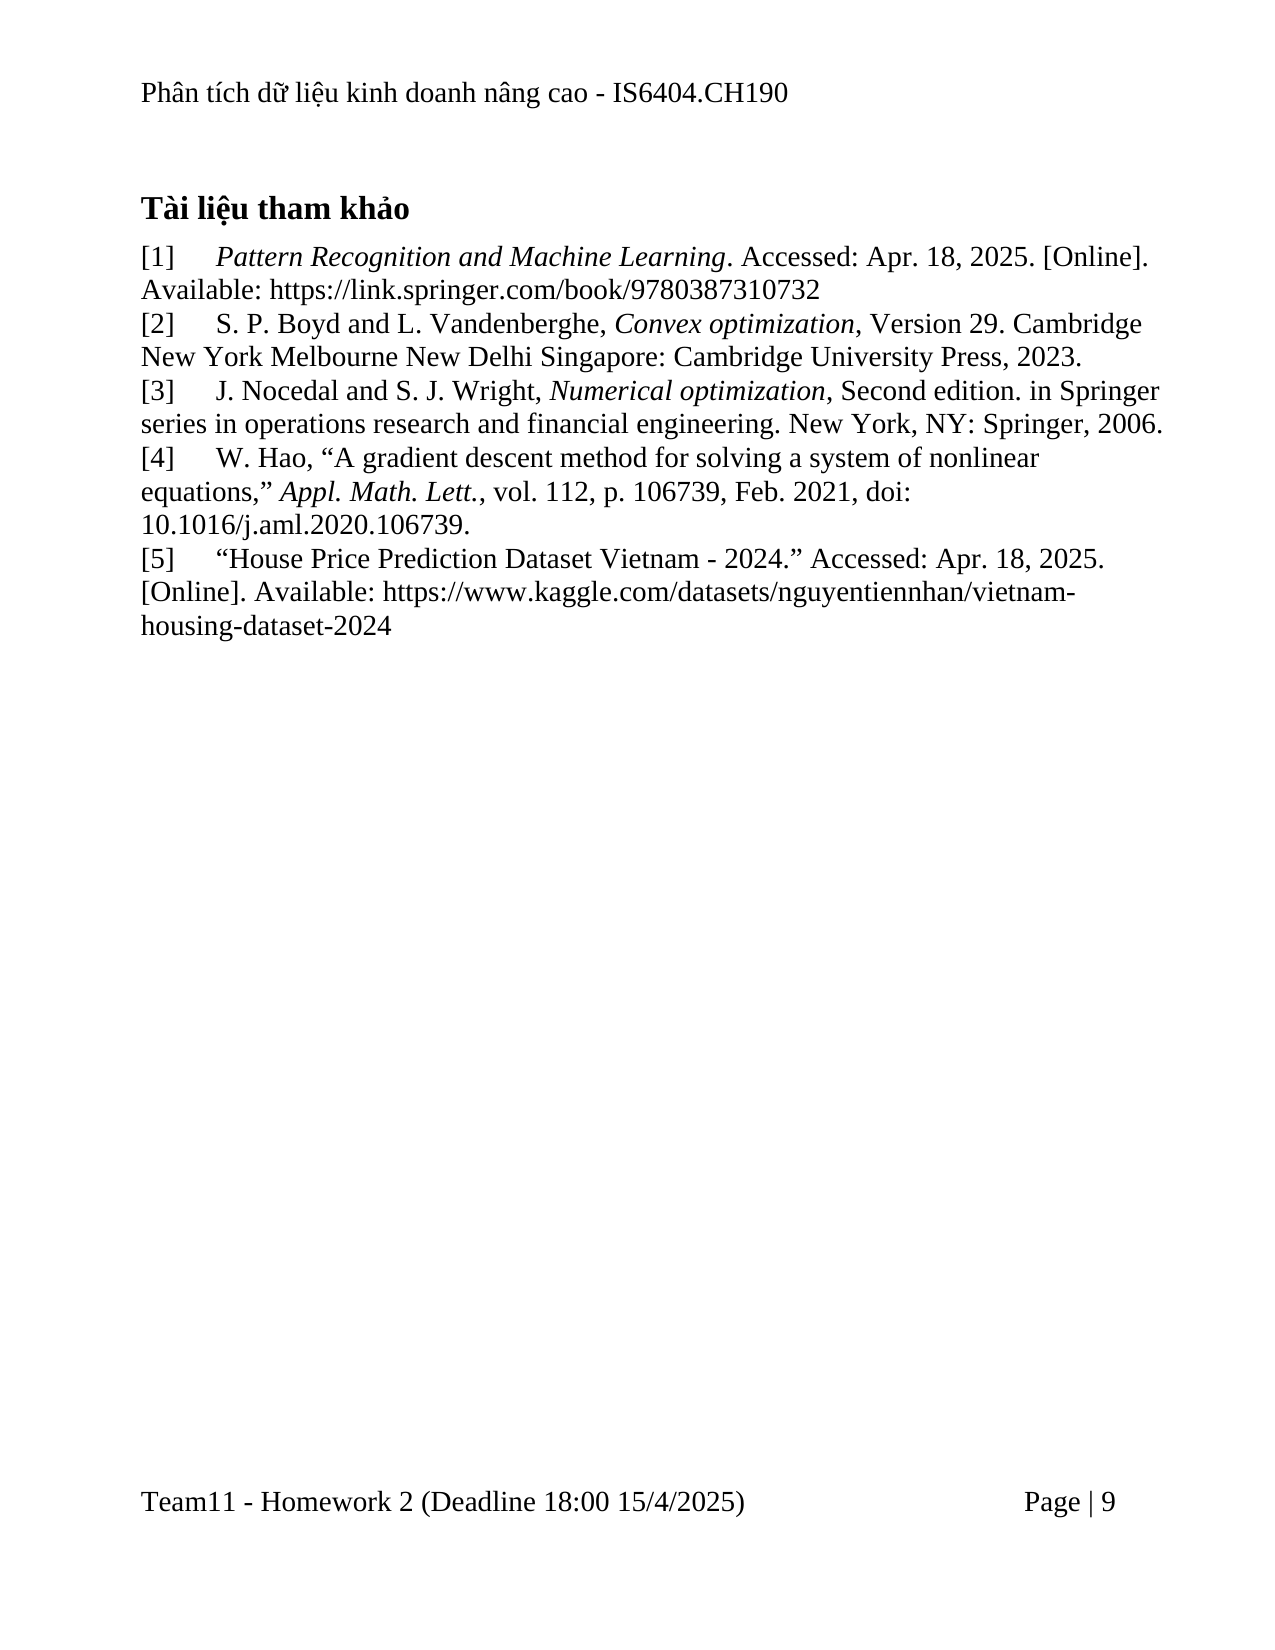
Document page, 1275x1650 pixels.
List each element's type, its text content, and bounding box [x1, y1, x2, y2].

text [4] W. Hao, “A gradient descent method for solving a system of nonlinear equations,” Appl. Math. Lett., vol. 112, p. 106739, Feb. 2021, doi: 10.1016/j.aml.2020.106739. [141, 440, 1172, 541]
text [1] Pattern Recognition and Machine Learning. Accessed: Apr. 18, 2025. [Online]. Available: https://link.springer.com/book/9780387310732 [141, 239, 1172, 306]
text [5] “House Price Prediction Dataset Vietnam - 2024.” Accessed: Apr. 18, 2025. [Online]. Available: https://www.kaggle.com/datasets/nguyentiennhan/vietnam-housing-dataset-2024 [141, 541, 1172, 641]
text [3] J. Nocedal and S. J. Wright, Numerical optimization, Second edition. in Springer series in operations research and financial engineering. New York, NY: Springer, 2006. [141, 373, 1172, 440]
subtitle Tài liệu tham khảo [141, 188, 1172, 226]
text [2] S. P. Boyd and L. Vandenberghe, Convex optimization, Version 29. Cambridge New York Melbourne New Delhi Singapore: Cambridge University Press, 2023. [141, 306, 1172, 373]
